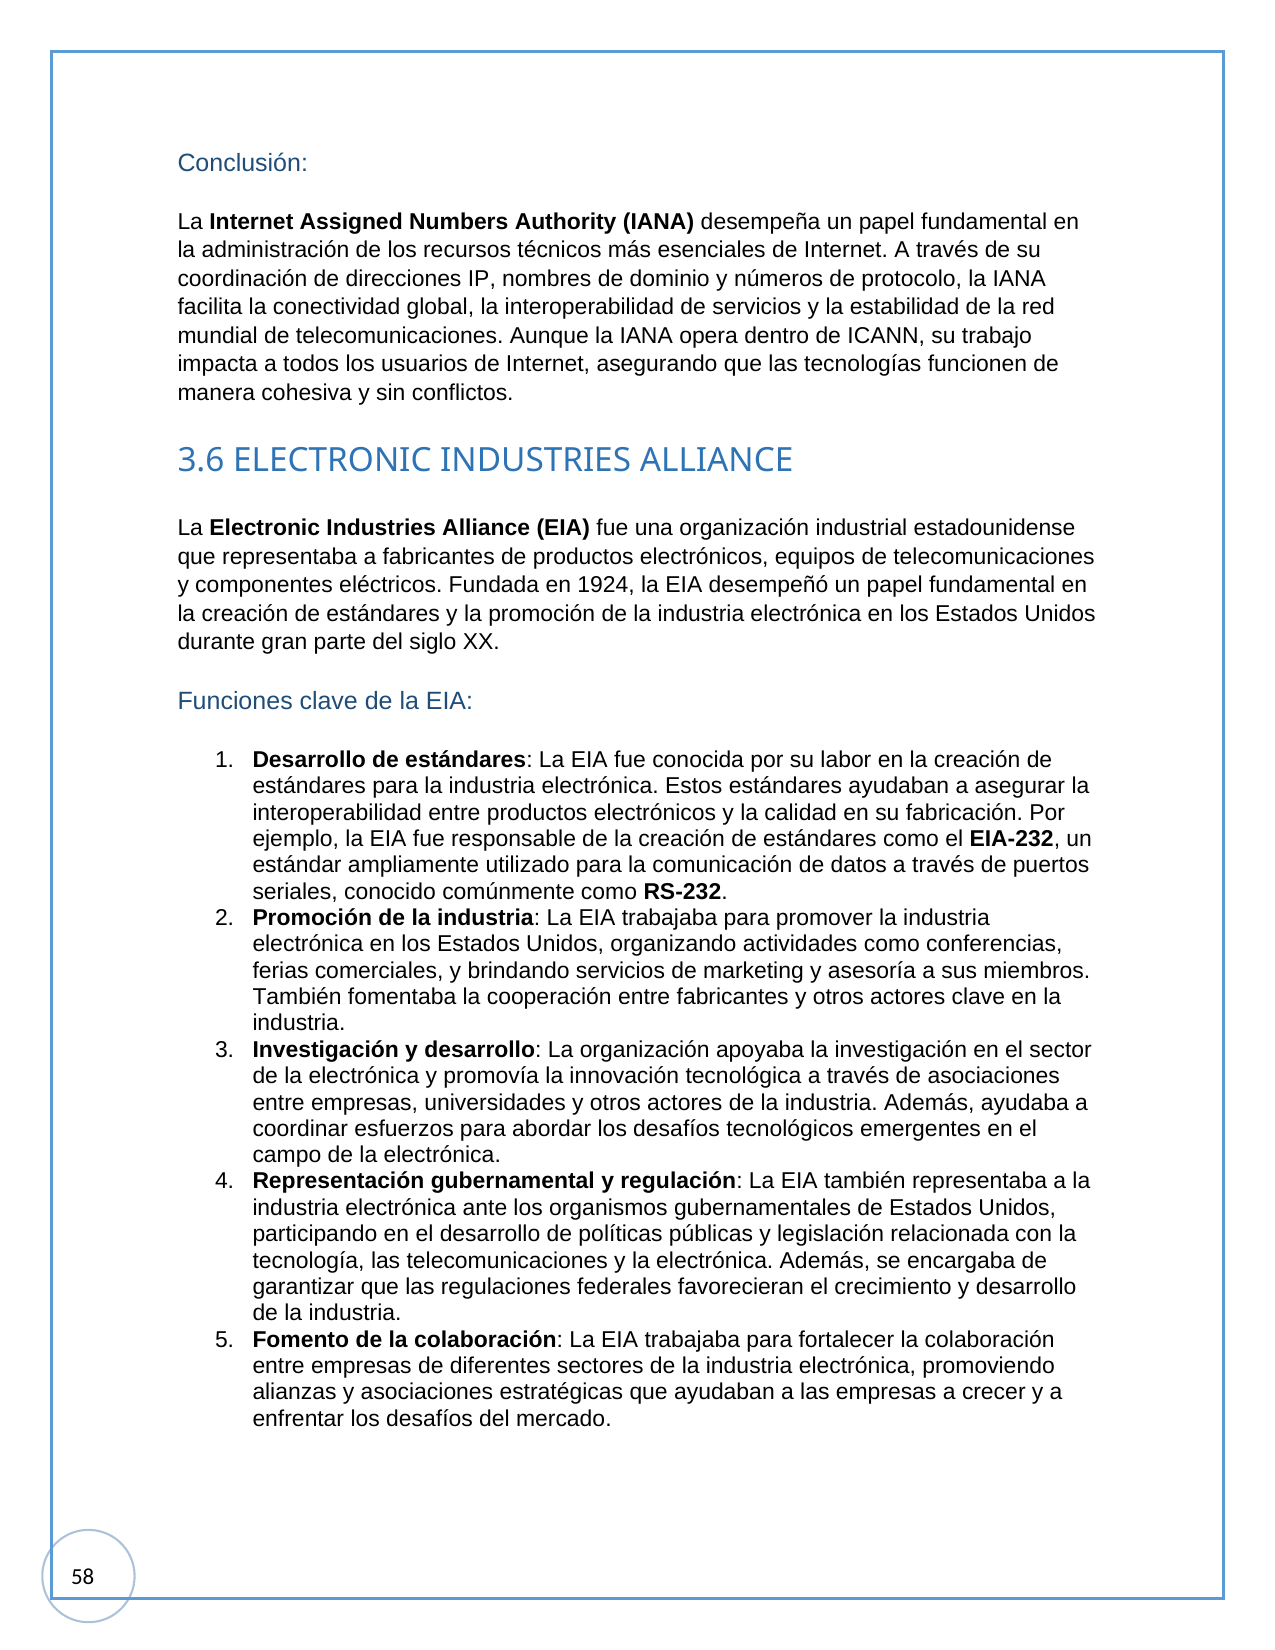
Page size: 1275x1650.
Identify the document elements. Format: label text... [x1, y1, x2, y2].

list Promoción de la industria: La EIA trabajaba para promover la industria electrónica en los Estados Unidos, organizando actividades como conferencias, ferias comerciales, y brindando servicios de marketing y asesoría a sus miembros. También fomentaba la cooperación entre fabricantes y otros actores clave en la industria. [215, 904, 1098, 1036]
list Representación gubernamental y regulación: La EIA también representaba a la industria electrónica ante los organismos gubernamentales de Estados Unidos, participando en el desarrollo de políticas públicas y legislación relacionada con la tecnología, las telecomunicaciones y la electrónica. Además, se encargaba de garantizar que las regulaciones federales favorecieran el crecimiento y desarrollo de la industria. [215, 1167, 1098, 1326]
subtitle 3.6 ELECTRONIC INDUSTRIES ALLIANCE [177, 436, 1098, 482]
subtitle Funciones clave de la EIA: [177, 686, 1098, 714]
list Investigación y desarrollo: La organización apoyaba la investigación en el sector de la electrónica y promovía la innovación tecnológica a través de asociaciones entre empresas, universidades y otros actores de la industria. Además, ayudaba a coordinar esfuerzos para abordar los desafíos tecnológicos emergentes en el campo de la electrónica. [215, 1036, 1098, 1167]
subtitle Conclusión: [177, 148, 1098, 176]
list Fomento de la colaboración: La EIA trabajaba para fortalecer la colaboración entre empresas de diferentes sectores de la industria electrónica, promoviendo alianzas y asociaciones estratégicas que ayudaban a las empresas a crecer y a enfrentar los desafíos del mercado. [215, 1326, 1098, 1431]
text La Electronic Industries Alliance (EIA) fue una organización industrial estadounidense que representaba a fabricantes de productos electrónicos, equipos de telecomunicaciones y componentes eléctricos. Fundada en 1924, la EIA desempeñó un papel fundamental en la creación de estándares y la promoción de la industria electrónica en los Estados Unidos durante gran parte del siglo XX. [177, 514, 1098, 654]
list Desarrollo de estándares: La EIA fue conocida por su labor en la creación de estándares para la industria electrónica. Estos estándares ayudaban a asegurar la interoperabilidad entre productos electrónicos y la calidad en su fabricación. Por ejemplo, la EIA fue responsable de la creación de estándares como el EIA-232, un estándar ampliamente utilizado para la comunicación de datos a través de puertos seriales, conocido comúnmente como RS-232. [215, 746, 1098, 904]
text La Internet Assigned Numbers Authority (IANA) desempeña un papel fundamental en la administración de los recursos técnicos más esenciales de Internet. A través de su coordinación de direcciones IP, nombres de dominio y números de protocolo, la IANA facilita la conectividad global, la interoperabilidad de servicios y la estabilidad de la red mundial de telecomunicaciones. Aunque la IANA opera dentro de ICANN, su trabajo impacta a todos los usuarios de Internet, asegurando que las tecnologías funcionen de manera cohesiva y sin conflictos. [177, 208, 1098, 405]
